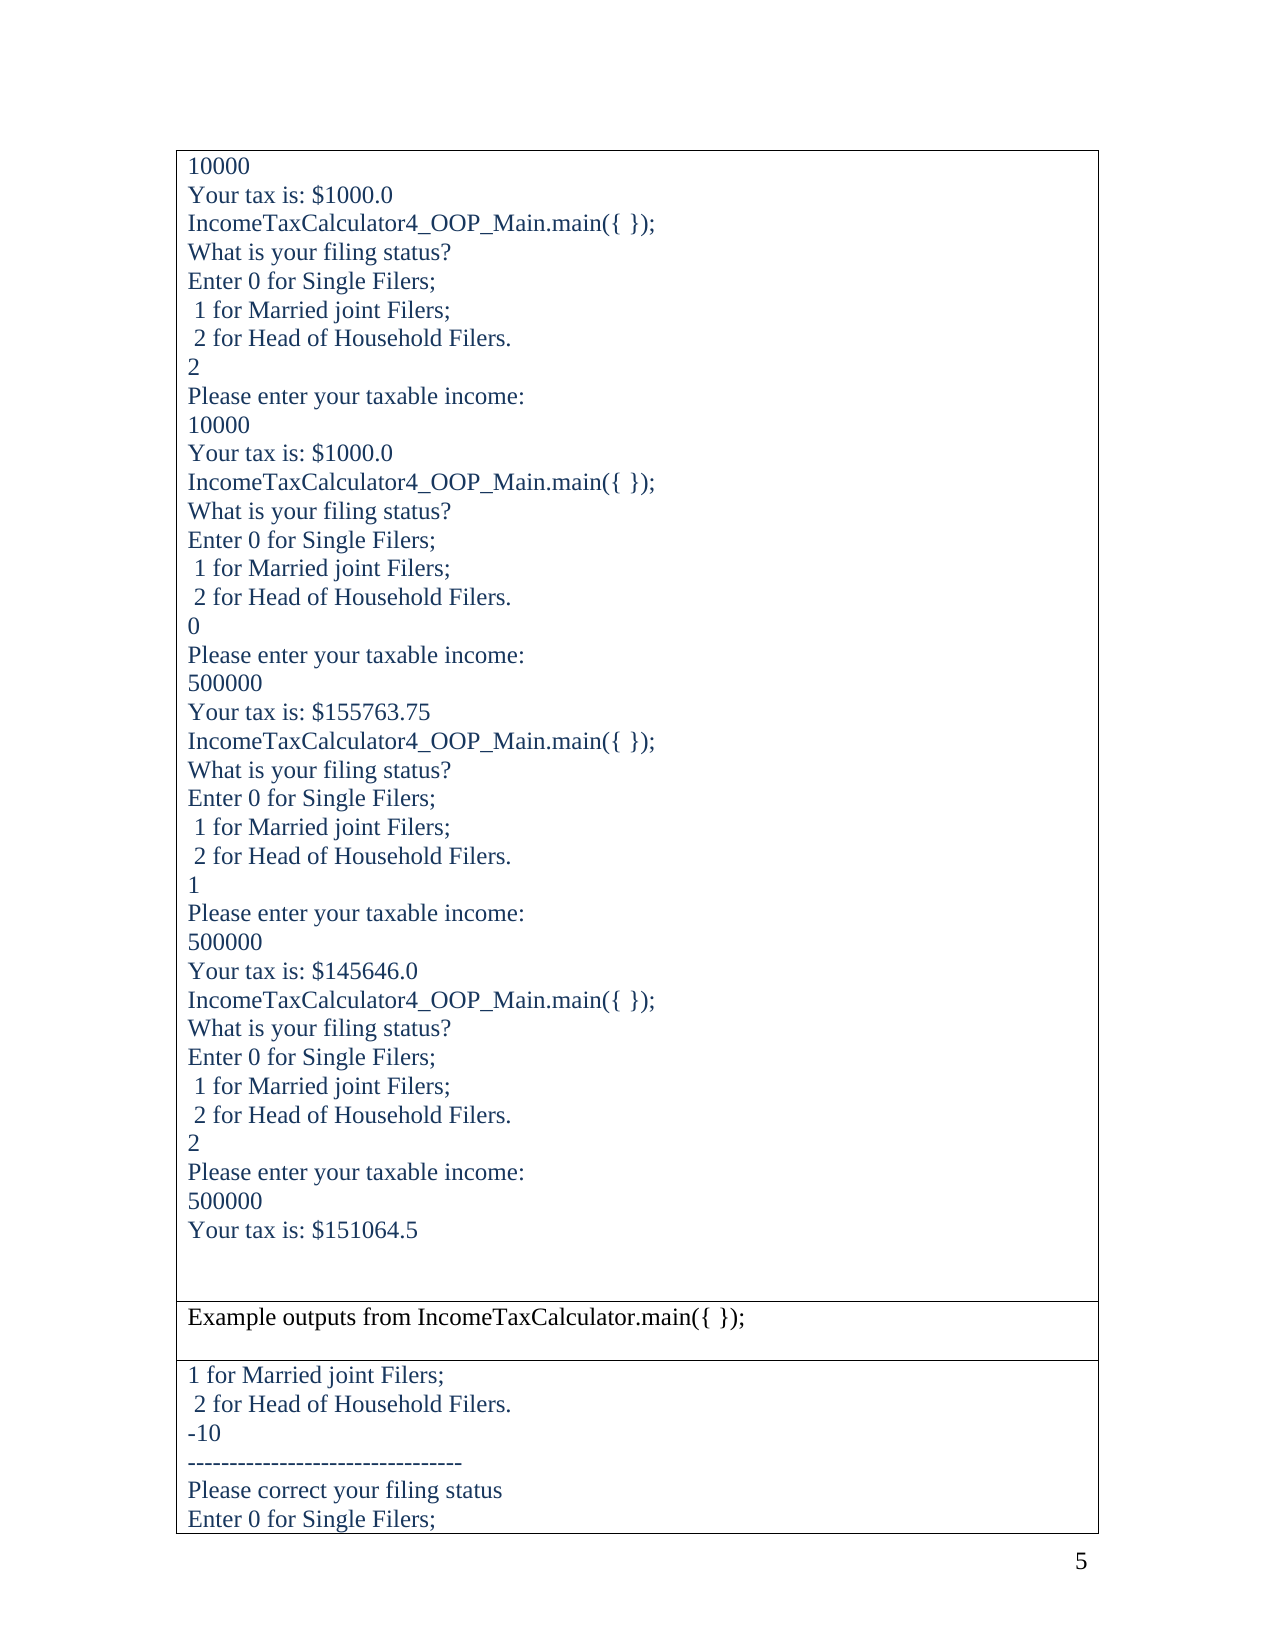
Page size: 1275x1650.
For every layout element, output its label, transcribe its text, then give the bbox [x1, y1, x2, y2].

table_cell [177, 151, 1098, 1301]
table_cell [177, 1361, 1098, 1533]
table_cell Example outputs from IncomeTaxCalculator.main({ }); [177, 1302, 1098, 1359]
